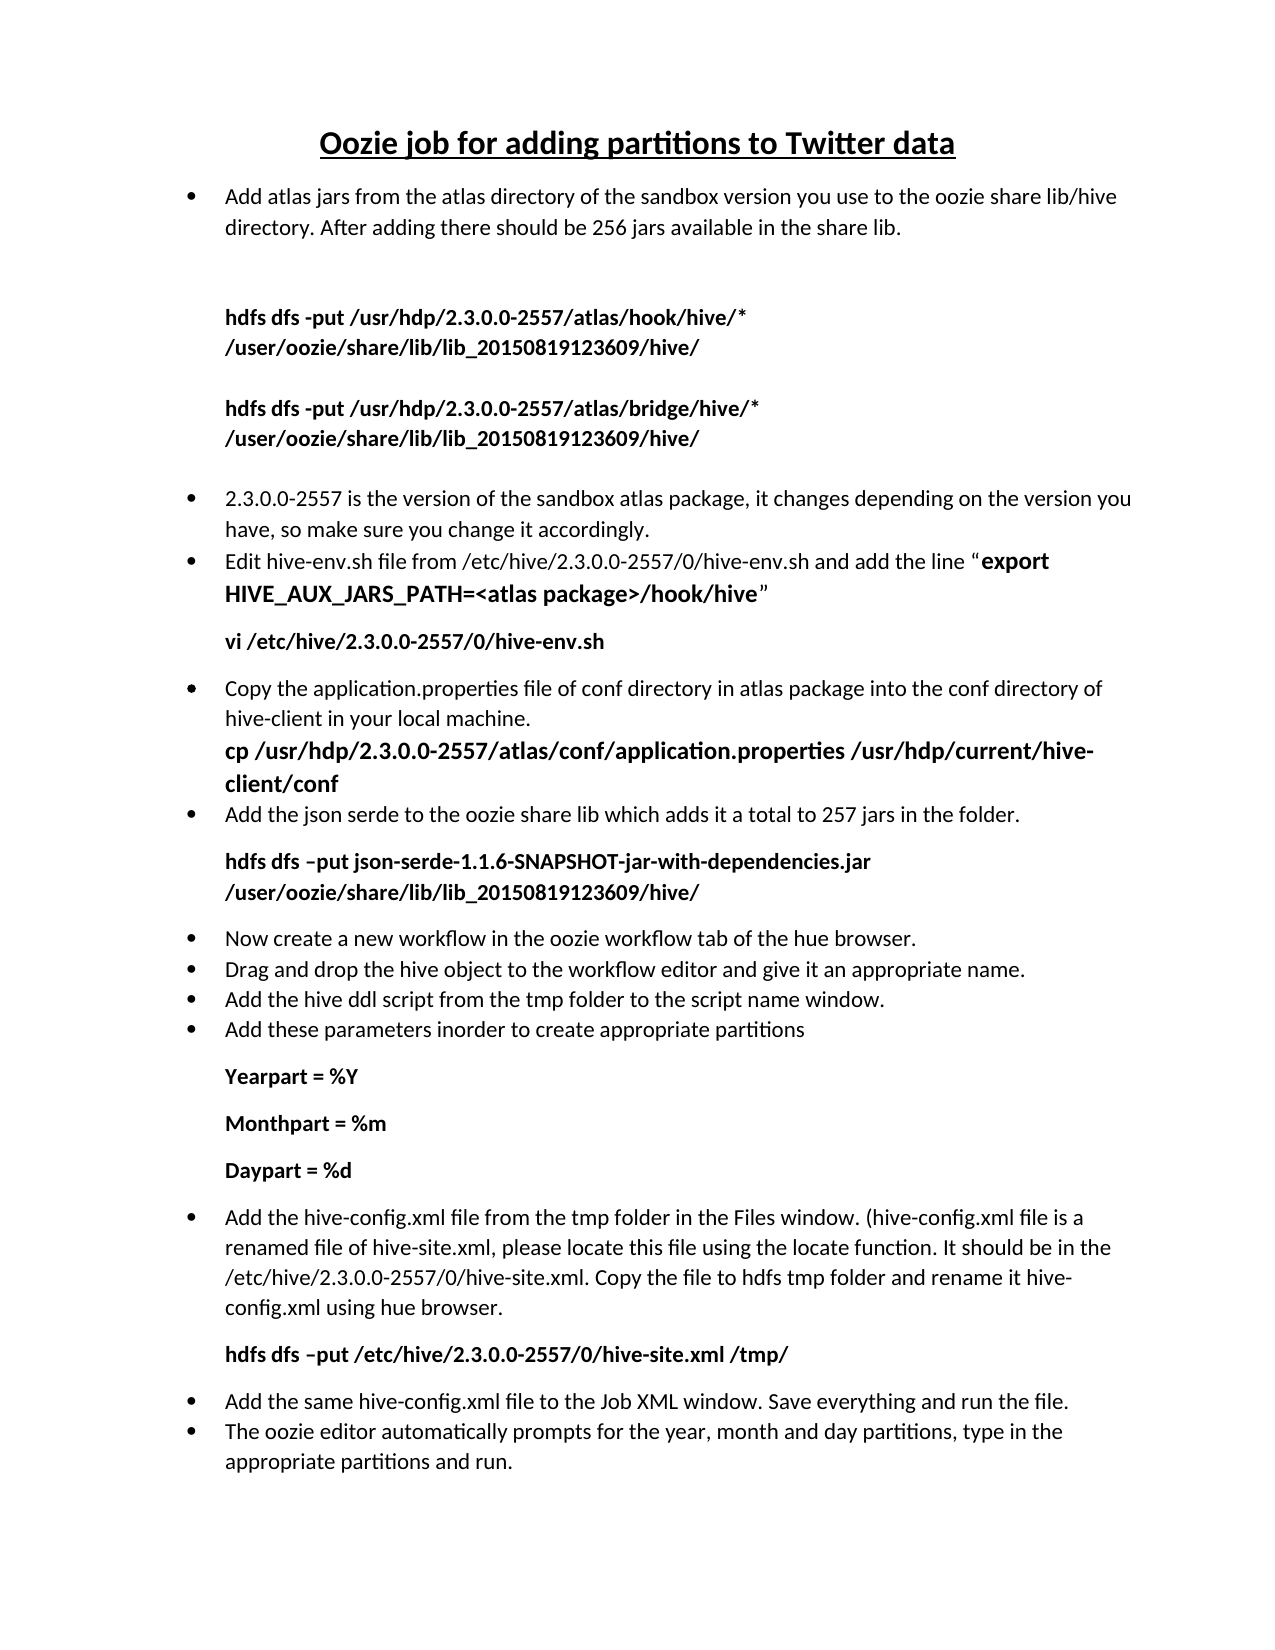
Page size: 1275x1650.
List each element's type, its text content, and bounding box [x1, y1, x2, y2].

text Daypart = %d [225, 1156, 1144, 1184]
text hdfs dfs –put json-serde-1.1.6-SNAPSHOT-jar-with-dependencies.jar /user/oozie/share/lib/lib_20150819123609/hive/ [225, 847, 1144, 906]
list 2.3.0.0-2557 is the version of the sandbox atlas package, it changes depending on the version you have, so make sure you change it accordingly. [187, 484, 1144, 543]
text hdfs dfs –put /etc/hive/2.3.0.0-2557/0/hive-site.xml /tmp/ [225, 1340, 1144, 1368]
list Add the same hive-config.xml file to the Job XML window. Save everything and run the file. [187, 1387, 1144, 1415]
list Add the hive-config.xml file from the tmp folder in the Files window. (hive-config.xml file is a renamed file of hive-site.xml, please locate this file using the locate function. It should be in the /etc/hive/2.3.0.0-2557/0/hive-site.xml. Copy the file to hdfs tmp folder and rename it hive-config.xml using hue browser. [187, 1203, 1144, 1321]
text Monthpart = %m [225, 1109, 1144, 1137]
list hdfs dfs -put /usr/hdp/2.3.0.0-2557/atlas/bridge/hive/* /user/oozie/share/lib/lib_20150819123609/hive/ [225, 394, 1144, 452]
list Copy the application.properties file of conf directory in atlas package into the conf directory of hive-client in your local machine. [187, 674, 1144, 733]
text Yearpart = %Y [225, 1062, 1144, 1090]
list Add the hive ddl script from the tmp folder to the script name window. [187, 985, 1144, 1013]
text vi /etc/hive/2.3.0.0-2557/0/hive-env.sh [225, 627, 1144, 656]
list Edit hive-env.sh file from /etc/hive/2.3.0.0-2557/0/hive-env.sh and add the line “export HIVE_AUX_JARS_PATH=<atlas package>/hook/hive” [187, 545, 1144, 608]
list cp /usr/hdp/2.3.0.0-2557/atlas/conf/application.properties /usr/hdp/current/hive-client/conf [225, 735, 1125, 798]
list Add atlas jars from the atlas directory of the sandbox version you use to the oozie share lib/hive directory. After adding there should be 256 jars available in the share lib. [187, 182, 1125, 241]
list Drag and drop the hive object to the workflow editor and give it an appropriate name. [187, 955, 1144, 983]
list hdfs dfs -put /usr/hdp/2.3.0.0-2557/atlas/hook/hive/* /user/oozie/share/lib/lib_20150819123609/hive/ [225, 303, 1144, 362]
list Add the json serde to the oozie share lib which adds it a total to 257 jars in the folder. [187, 801, 1144, 829]
list Now create a new workflow in the oozie workflow tab of the hue browser. [187, 924, 1144, 953]
list The oozie editor automatically prompts for the year, month and day partitions, type in the appropriate partitions and run. [187, 1417, 1144, 1476]
text Oozie job for adding partitions to Twitter data [150, 122, 1125, 163]
list Add these parameters inorder to create appropriate partitions [187, 1015, 1144, 1043]
